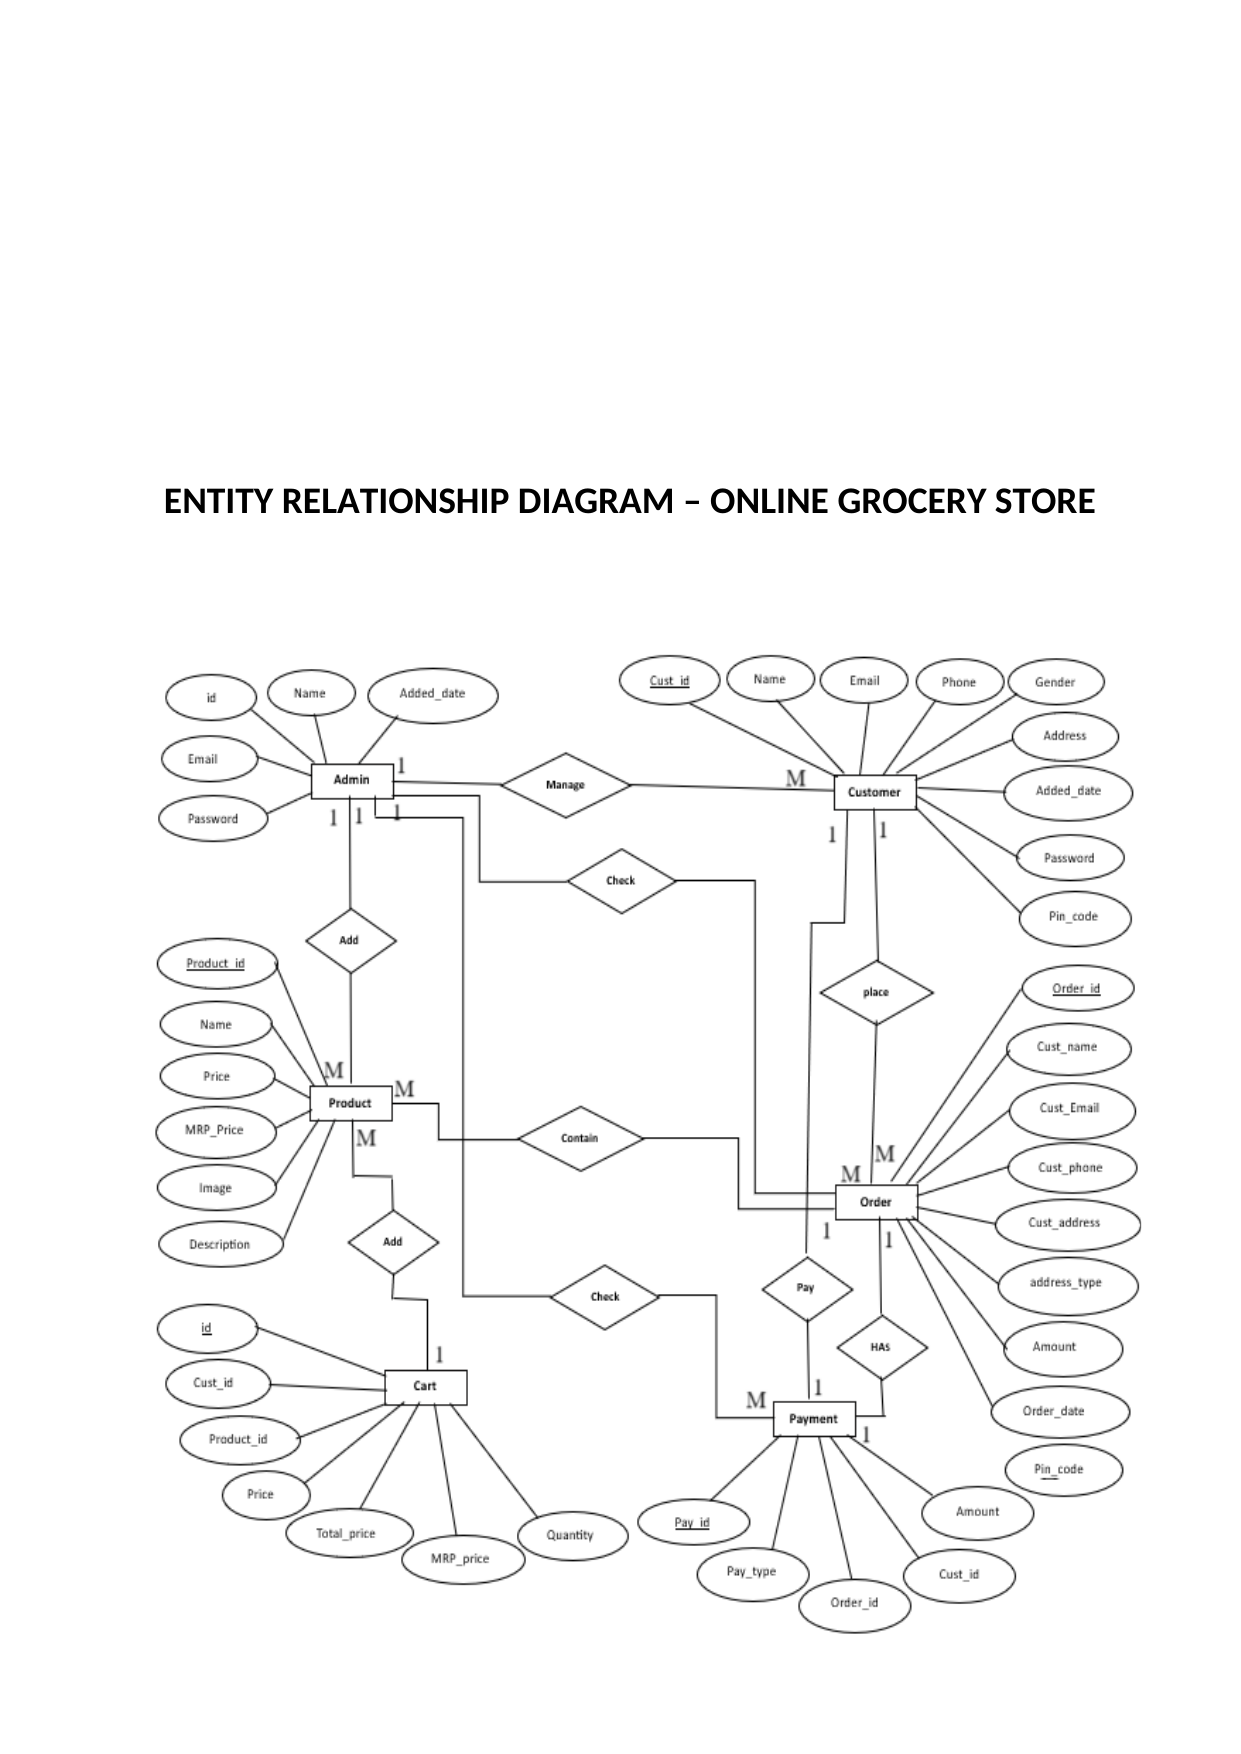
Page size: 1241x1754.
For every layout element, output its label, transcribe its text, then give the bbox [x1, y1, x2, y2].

picture [150, 646, 1142, 1659]
text ENTITY RELATIONSHIP DIAGRAM – ONLINE GROCERY STORE [164, 477, 1152, 523]
